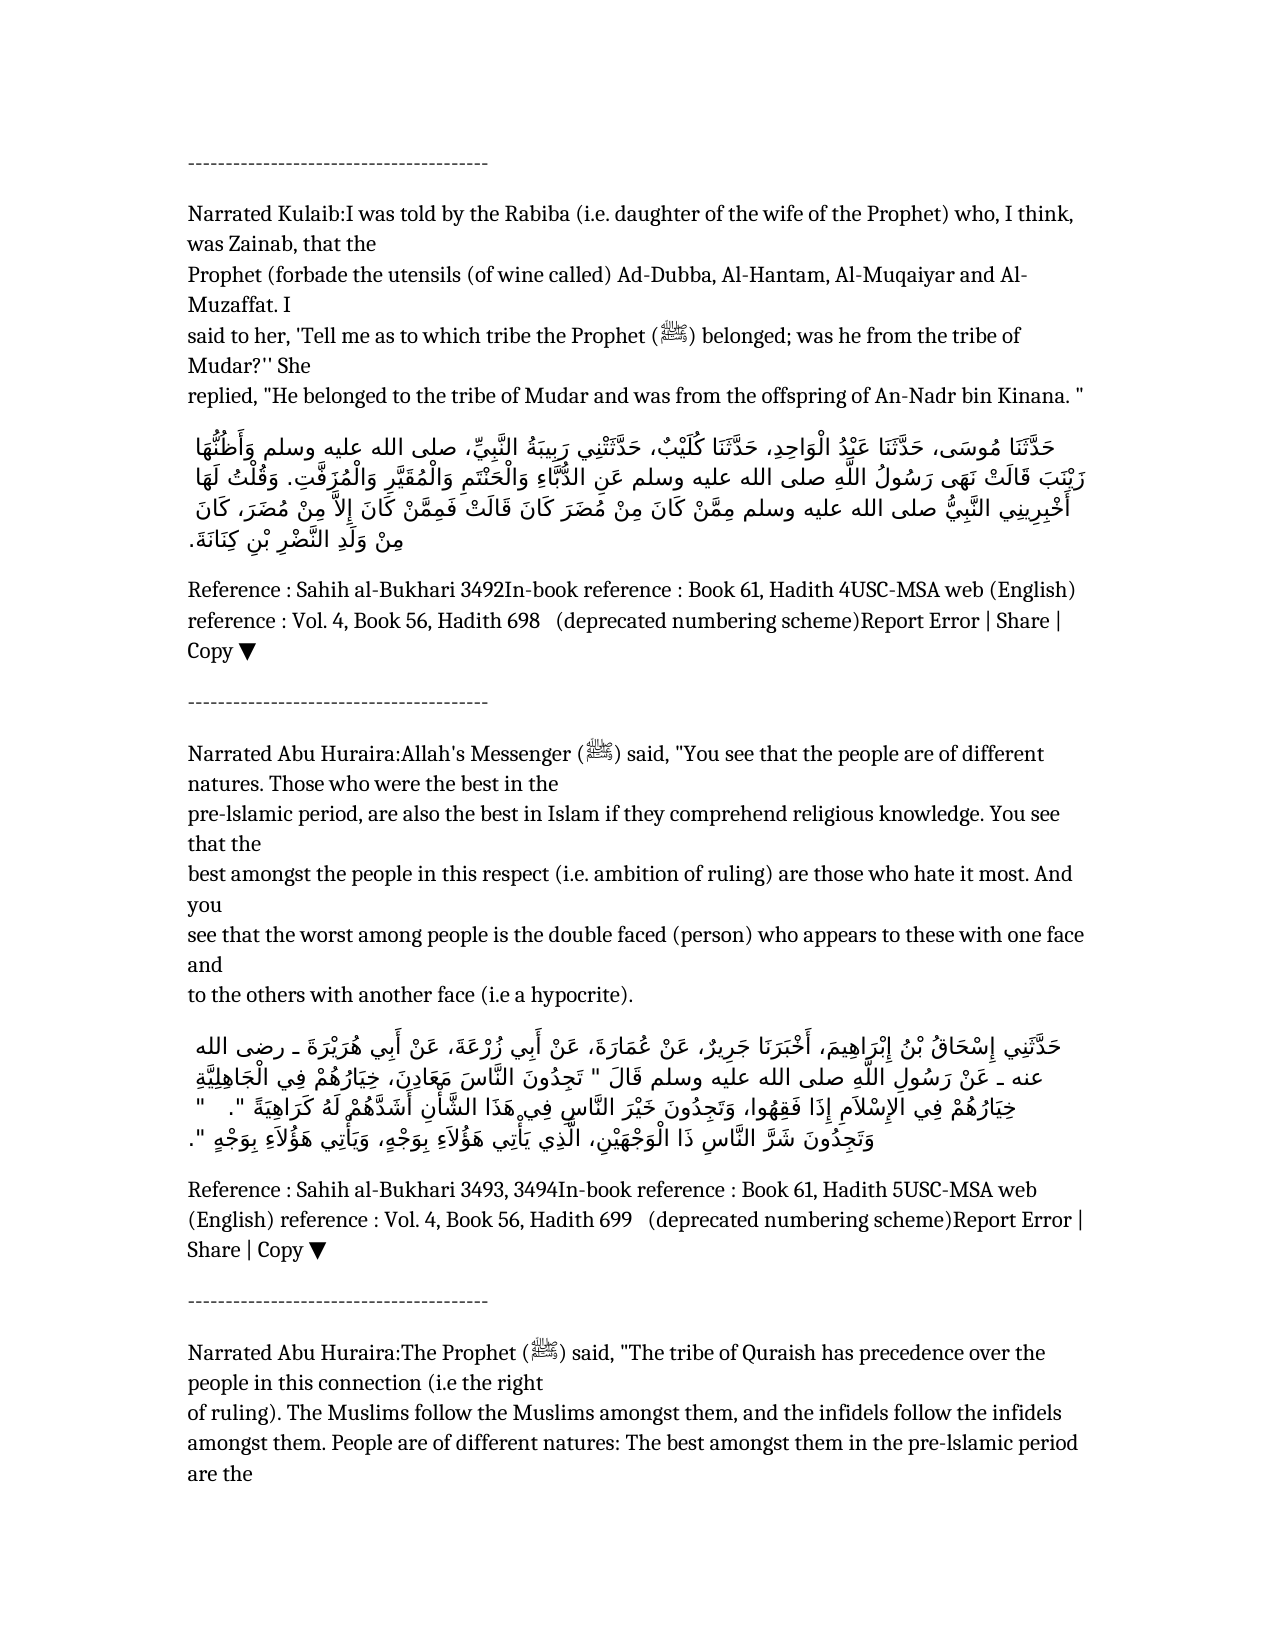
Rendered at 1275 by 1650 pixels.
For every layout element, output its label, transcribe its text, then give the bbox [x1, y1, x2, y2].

text حَدَّثَنِي إِسْحَاقُ بْنُ إِبْرَاهِيمَ، أَخْبَرَنَا جَرِيرٌ، عَنْ عُمَارَةَ، عَنْ أَبِي زُرْعَةَ، عَنْ أَبِي هُرَيْرَةَ ـ رضى الله عنه ـ عَنْ رَسُولِ اللَّهِ صلى الله عليه وسلم قَالَ ‏"‏ تَجِدُونَ النَّاسَ مَعَادِنَ، خِيَارُهُمْ فِي الْجَاهِلِيَّةِ خِيَارُهُمْ فِي الإِسْلاَمِ إِذَا فَقِهُوا، وَتَجِدُونَ خَيْرَ النَّاسِ فِي هَذَا الشَّأْنِ أَشَدَّهُمْ لَهُ كَرَاهِيَةً ‏"‏‏.‏ ‏"‏ وَتَجِدُونَ شَرَّ النَّاسِ ذَا الْوَجْهَيْنِ، الَّذِي يَأْتِي هَؤُلاَءِ بِوَجْهٍ، وَيَأْتِي هَؤُلاَءِ بِوَجْهٍ ‏"‏‏.‏ [187, 1033, 1087, 1152]
text Reference : Sahih al-Bukhari 3493, 3494In-book reference : Book 61, Hadith 5USC-MSA web (English) reference : Vol. 4, Book 56, Hadith 699 (deprecated numbering scheme)Report Error | Share | Copy ▼ [187, 1176, 1087, 1263]
text ---------------------------------------- [187, 1288, 1087, 1314]
text ---------------------------------------- [187, 150, 1087, 176]
text Reference : Sahih al-Bukhari 3492In-book reference : Book 61, Hadith 4USC-MSA web (English) reference : Vol. 4, Book 56, Hadith 698 (deprecated numbering scheme)Report Error | Share | Copy ▼ [187, 577, 1087, 664]
text Narrated Kulaib:I was told by the Rabiba (i.e. daughter of the wife of the Prophet) who, I think, was Zainab, that the Prophet (forbade the utensils (of wine called) Ad-Dubba, Al-Hantam, Al-Muqaiyar and Al-Muzaffat. I said to her, 'Tell me as to which tribe the Prophet (ﷺ) belonged; was he from the tribe of Mudar?'' She replied, "He belonged to the tribe of Mudar and was from the offspring of An-Nadr bin Kinana. " [187, 201, 1087, 409]
text ---------------------------------------- [187, 689, 1087, 715]
text حَدَّثَنَا مُوسَى، حَدَّثَنَا عَبْدُ الْوَاحِدِ، حَدَّثَنَا كُلَيْبٌ، حَدَّثَتْنِي رَبِيبَةُ النَّبِيِّ، صلى الله عليه وسلم وَأَظُنُّهَا زَيْنَبَ قَالَتْ نَهَى رَسُولُ اللَّهِ صلى الله عليه وسلم عَنِ الدُّبَّاءِ وَالْحَنْتَمِ وَالْمُقَيَّرِ وَالْمُزَفَّتِ‏.‏ وَقُلْتُ لَهَا أَخْبِرِينِي النَّبِيُّ صلى الله عليه وسلم مِمَّنْ كَانَ مِنْ مُضَرَ كَانَ قَالَتْ فَمِمَّنْ كَانَ إِلاَّ مِنْ مُضَرَ، كَانَ مِنْ وَلَدِ النَّضْرِ بْنِ كِنَانَةَ‏.‏ [187, 434, 1087, 552]
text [187, 1339, 1087, 1487]
text Narrated Abu Huraira:Allah's Messenger (ﷺ) said, "You see that the people are of different natures. Those who were the best in the pre-lslamic period, are also the best in Islam if they comprehend religious knowledge. You see that the best amongst the people in this respect (i.e. ambition of ruling) are those who hate it most. And you see that the worst among people is the double faced (person) who appears to these with one face and to the others with another face (i.e a hypocrite). [187, 740, 1087, 1008]
